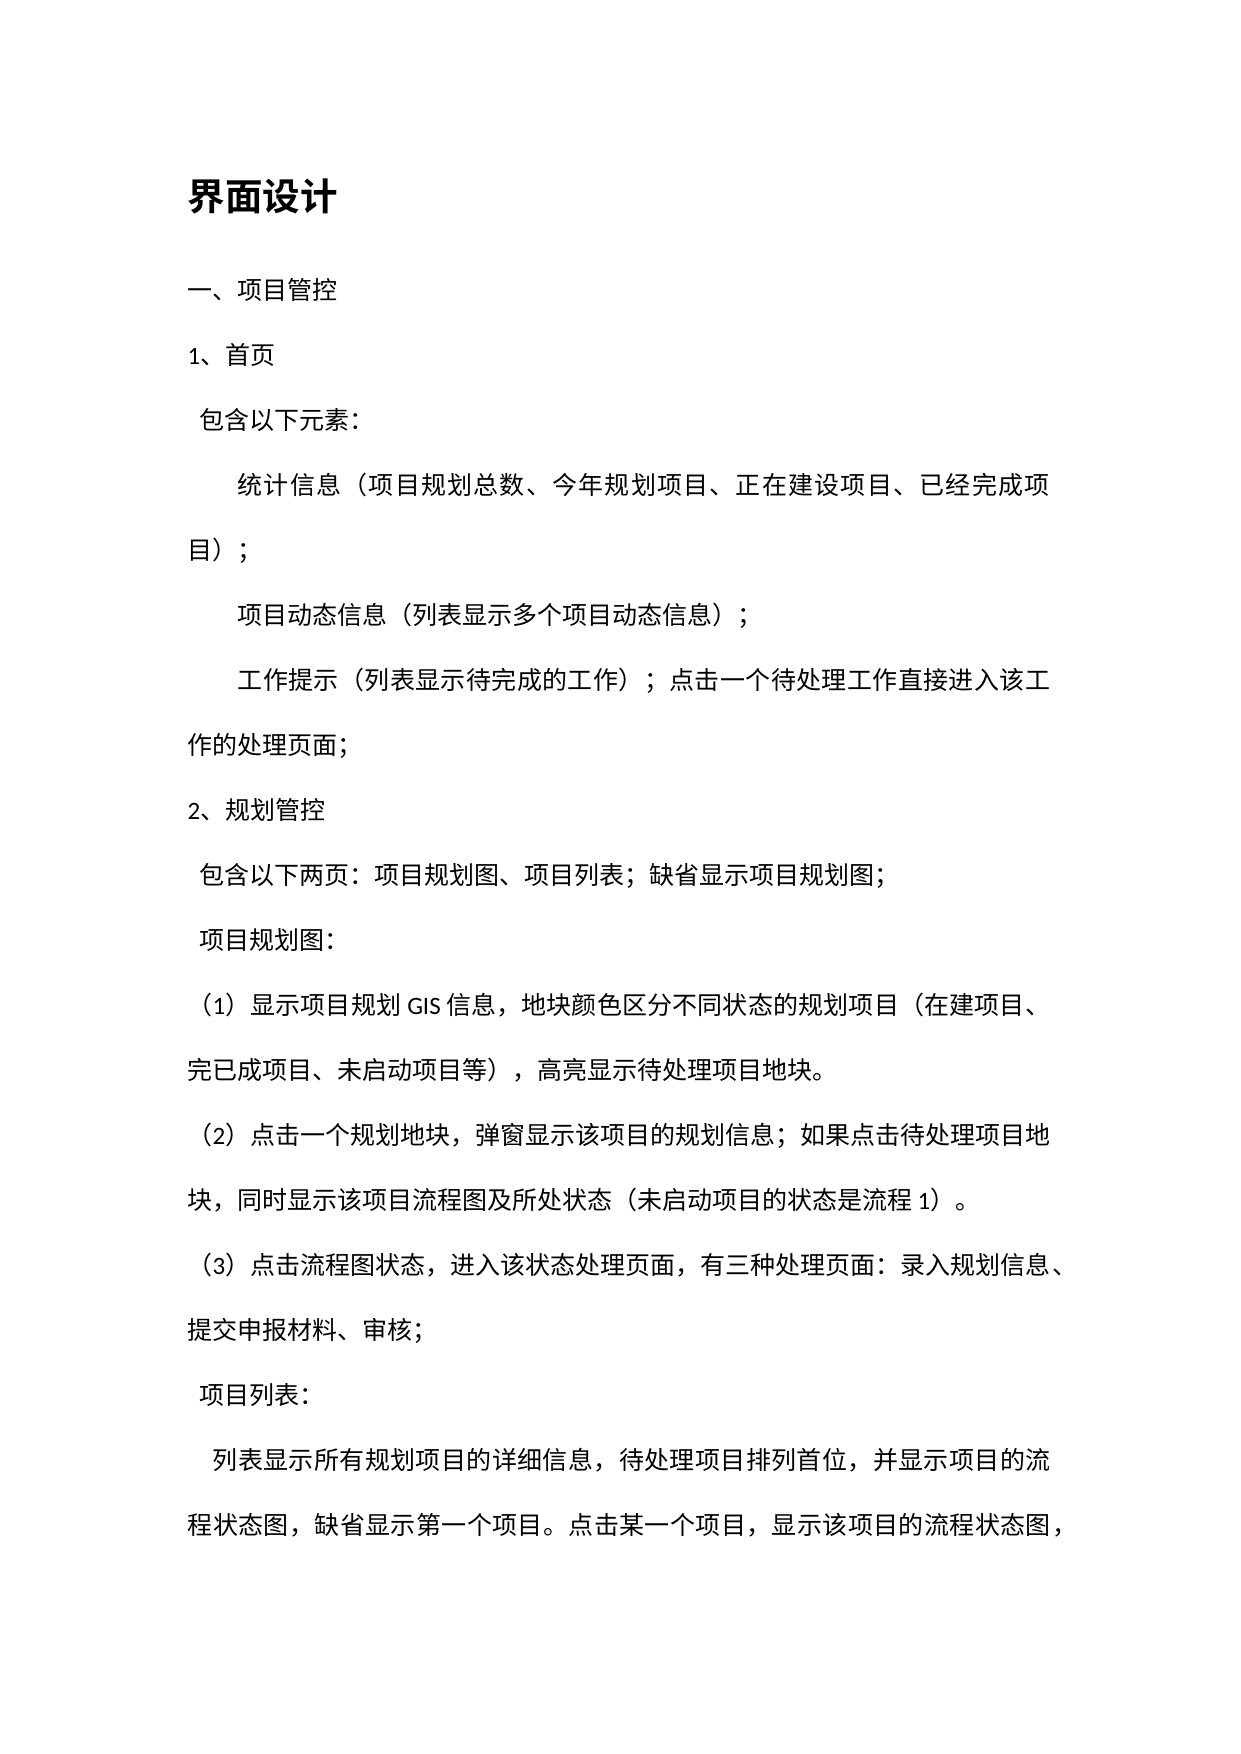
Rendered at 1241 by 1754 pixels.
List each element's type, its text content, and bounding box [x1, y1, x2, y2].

list 显示项目规划GIS信息，地块颜色区分不同状态的规划项目（在建项目、完已成项目、未启动项目等），高亮显示待处理项目地块。 [187, 971, 1053, 1101]
list 点击一个规划地块，弹窗显示该项目的规划信息；如果点击待处理项目地块，同时显示该项目流程图及所处状态（未启动项目的状态是流程1）。 [187, 1101, 1053, 1231]
list 规划管控 [187, 776, 1053, 841]
subtitle 界面设计 [187, 162, 1053, 227]
text 统计信息（项目规划总数、今年规划项目、正在建设项目、已经完成项目）； [187, 451, 1053, 581]
text 工作提示（列表显示待完成的工作）；点击一个待处理工作直接进入该工作的处理页面； [187, 646, 1053, 776]
text 一、项目管控 [187, 256, 1053, 321]
list 包含以下两页：项目规划图、项目列表；缺省显示项目规划图； [187, 841, 1053, 906]
list 项目列表： [187, 1361, 1053, 1426]
text 1、首页 [187, 321, 1053, 386]
list 点击流程图状态，进入该状态处理页面，有三种处理页面：录入规划信息、提交申报材料、审核； [187, 1231, 1053, 1361]
text 包含以下元素： [187, 386, 1053, 451]
text 项目动态信息（列表显示多个项目动态信息）； [187, 581, 1053, 646]
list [187, 1426, 1053, 1556]
list 项目规划图： [187, 906, 1053, 971]
